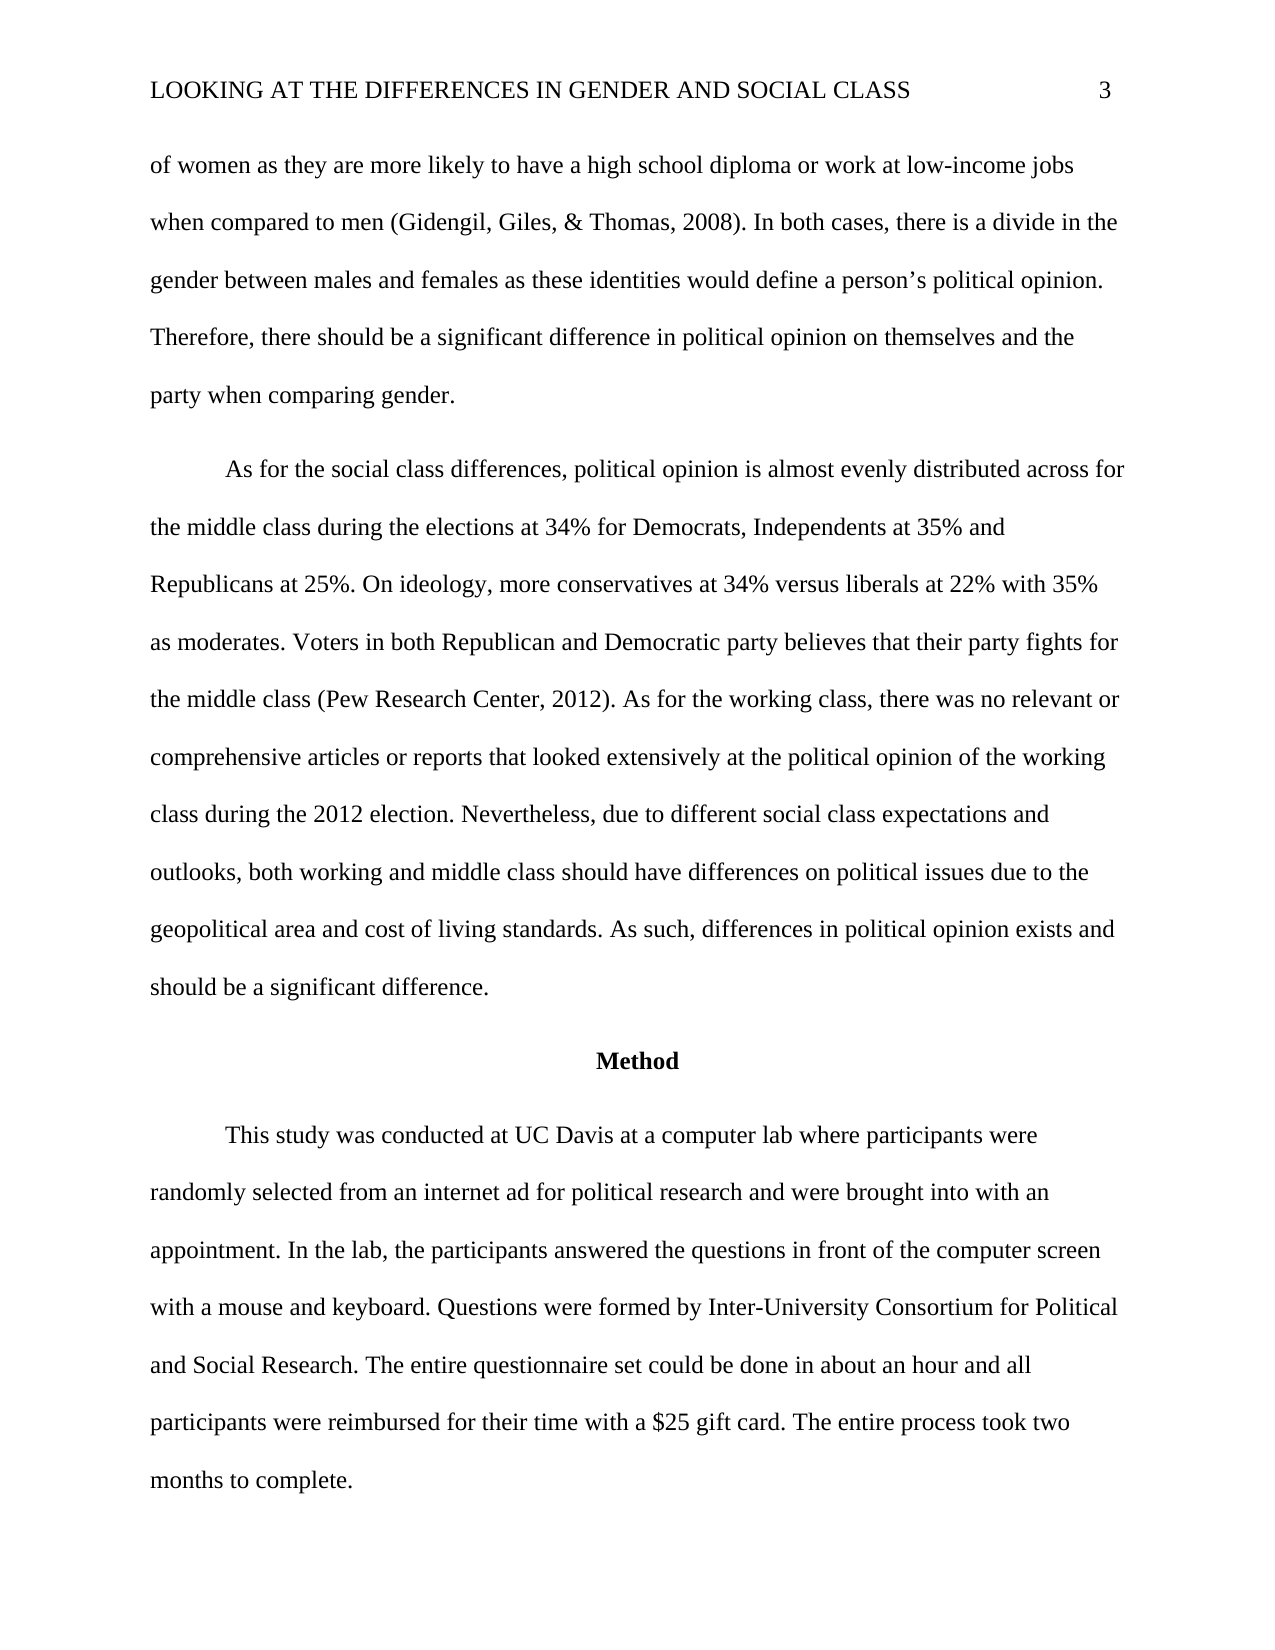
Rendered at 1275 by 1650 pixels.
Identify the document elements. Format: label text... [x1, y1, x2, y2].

text This study was conducted at UC Davis at a computer lab where participants were randomly selected from an internet ad for political research and were brought into with an appointment. In the lab, the participants answered the questions in front of the computer screen with a mouse and keyboard. Questions were formed by Inter-University Consortium for Political and Social Research. The entire questionnaire set could be done in about an hour and all participants were reimbursed for their time with a $25 gift card. The entire process took two months to complete. [150, 1120, 1125, 1494]
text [150, 150, 1125, 409]
text As for the social class differences, political opinion is almost evenly distributed across for the middle class during the elections at 34% for Democrats, Independents at 35% and Republicans at 25%. On ideology, more conservatives at 34% versus liberals at 22% with 35% as moderates. Voters in both Republican and Democratic party believes that their party fights for the middle class (Pew Research Center, 2012). As for the working class, there was no relevant or comprehensive articles or reports that looked extensively at the political opinion of the working class during the 2012 election. Nevertheless, due to different social class expectations and outlooks, both working and middle class should have differences on political issues due to the geopolitical area and cost of living standards. As such, differences in political opinion exists and should be a significant difference. [150, 454, 1125, 1000]
text Method [150, 1046, 1125, 1074]
